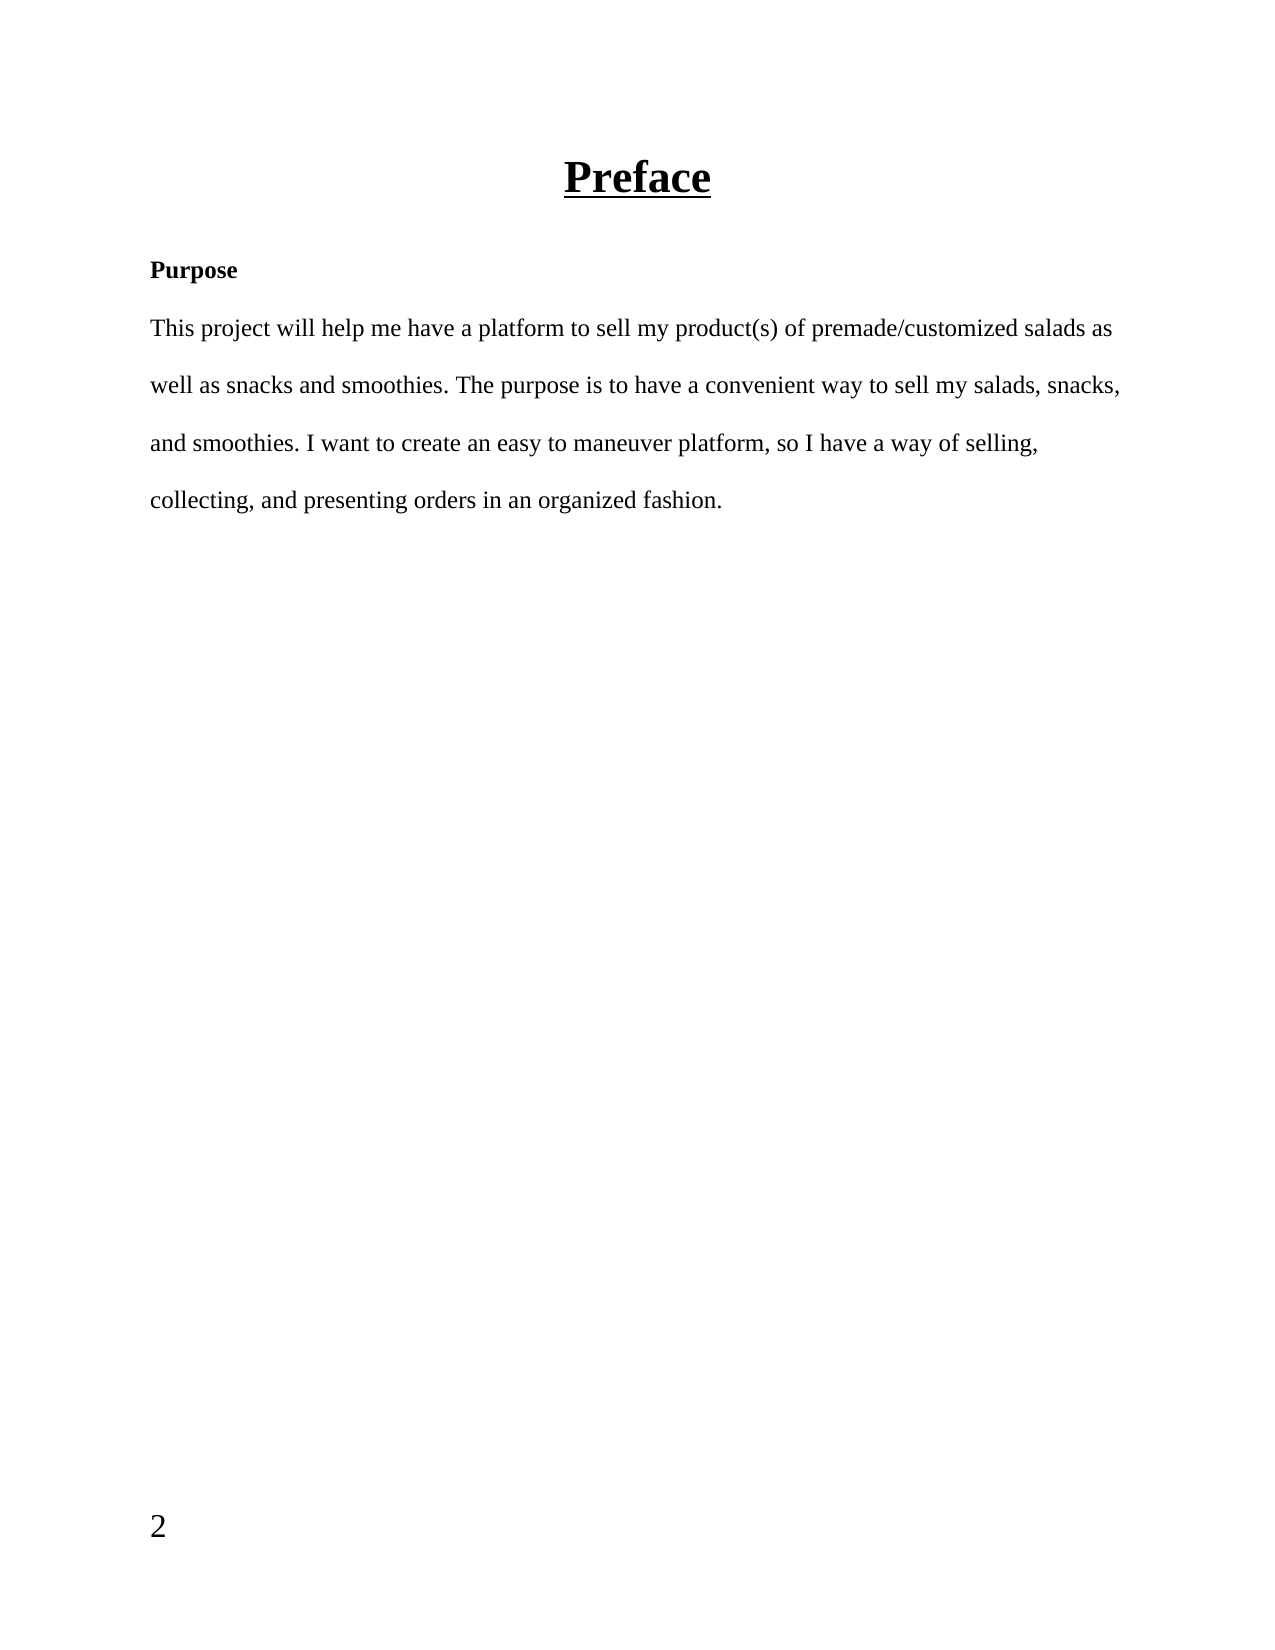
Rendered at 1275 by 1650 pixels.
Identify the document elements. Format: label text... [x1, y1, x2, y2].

text This project will help me have a platform to sell my product(s) of premade/customized salads as well as snacks and smoothies. The purpose is to have a convenient way to sell my salads, snacks, and smoothies. I want to create an easy to maneuver platform, so I have a way of selling, collecting, and presenting orders in an organized fashion. [150, 313, 1125, 514]
text Purpose [150, 255, 1125, 284]
text Preface [150, 150, 1125, 203]
